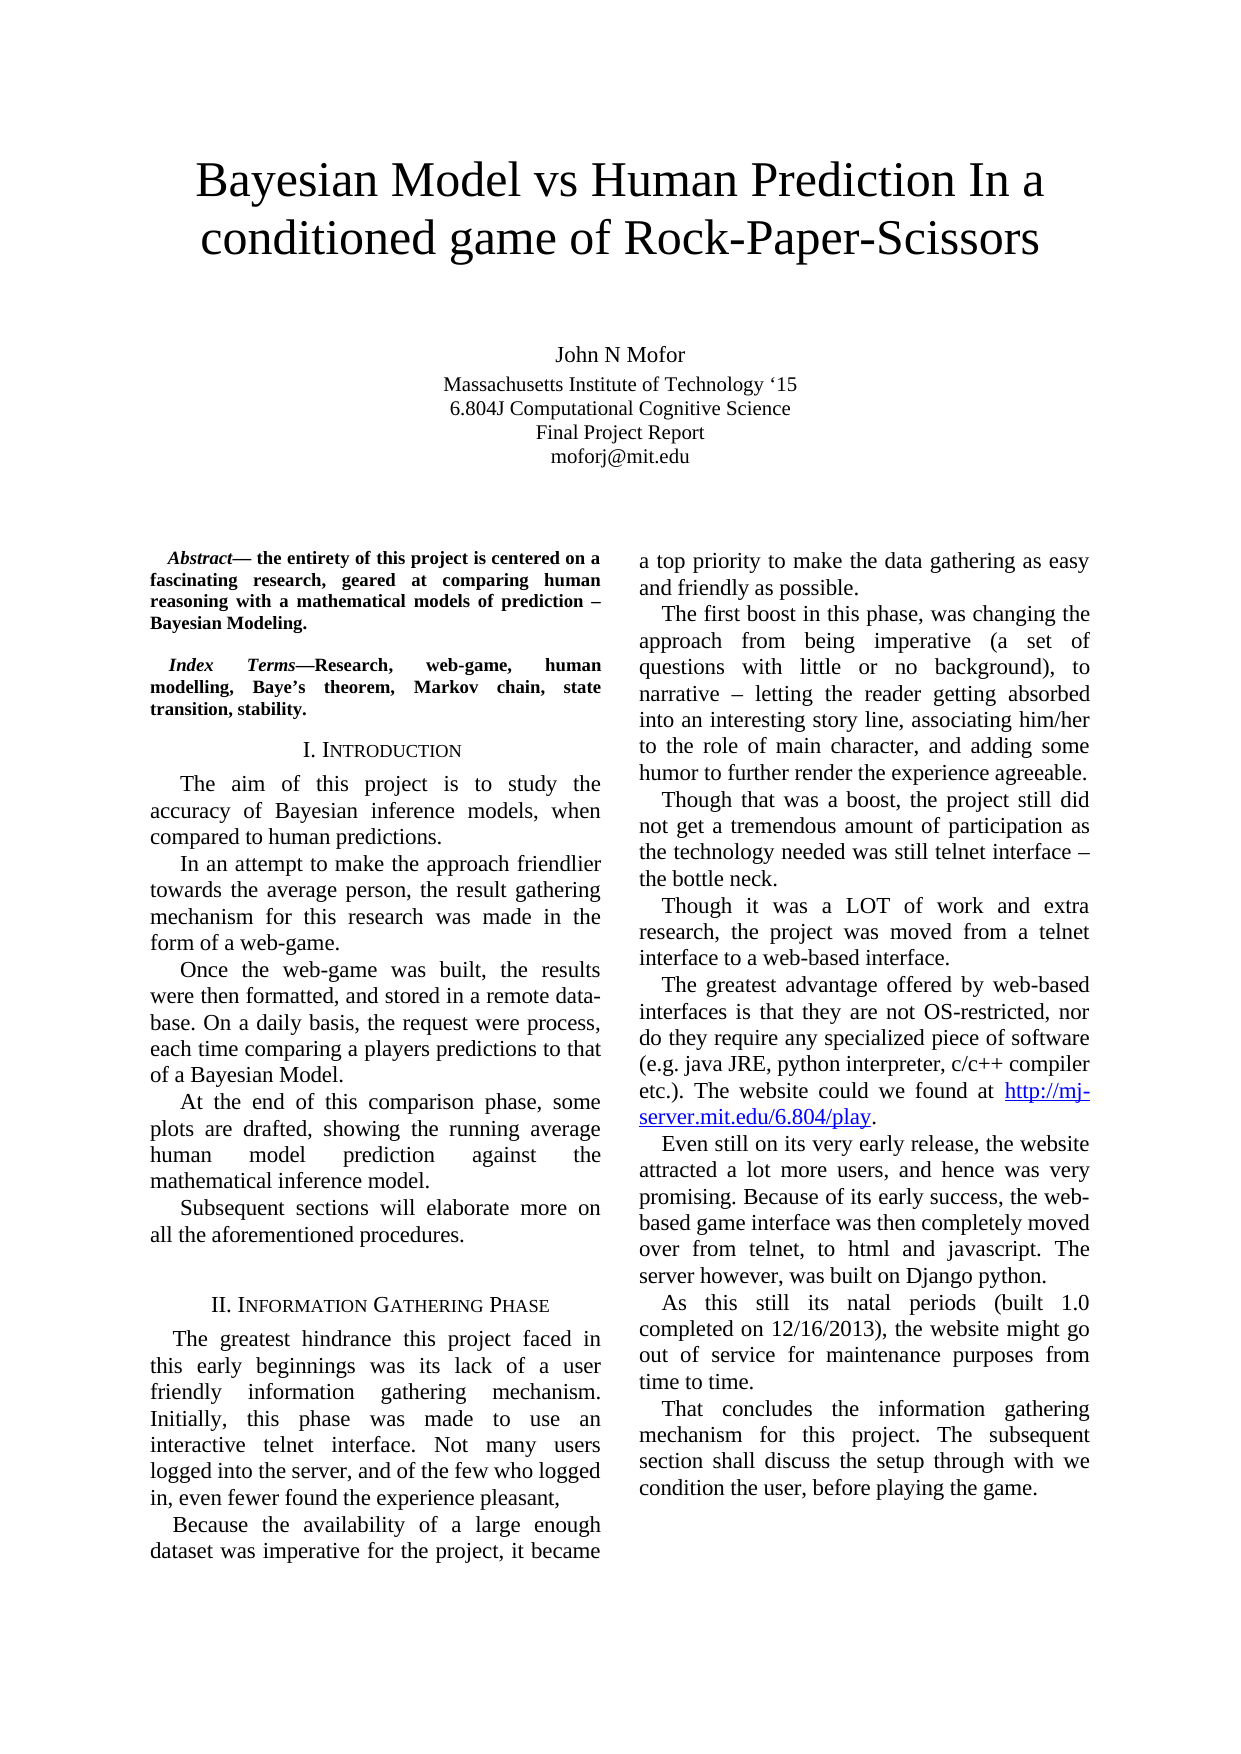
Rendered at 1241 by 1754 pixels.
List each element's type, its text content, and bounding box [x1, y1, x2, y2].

text Because the availability of a large enough dataset was imperative for the project, it became a top priority to make the data gathering as easy and friendly as possible. [150, 1511, 601, 1563]
title Bayesian Model vs Human Prediction In a conditioned game of Rock-Paper-Scissors [150, 150, 1090, 265]
text Because the availability of a large enough dataset was imperative for the project, it became a top priority to make the data gathering as easy and friendly as possible. [639, 547, 1090, 600]
text In an attempt to make the approach friendlier towards the average person, the result gathering mechanism for this research was made in the form of a web-game. [150, 850, 601, 955]
text That concludes the information gathering mechanism for this project. The subsequent section shall discuss the setup through with we condition the user, before playing the game. [639, 1395, 1090, 1500]
text As this still its natal periods (built 1.0 completed on 12/16/2013), the website might go out of service for maintenance purposes from time to time. [639, 1289, 1090, 1394]
text Even still on its very early release, the website attracted a lot more users, and hence was very promising. Because of its early success, the web-based game interface was then completely moved over from telnet, to html and javascript. The server however, was built on Django python. [639, 1130, 1090, 1288]
text Though that was a boost, the project still did not get a tremendous amount of participation as the technology needed was still telnet interface – the bottle neck. [639, 786, 1090, 891]
text At the end of this comparison phase, some plots are drafted, showing the running average human model prediction against the mathematical inference model. [150, 1088, 601, 1194]
subtitle Information Gathering Phase [150, 1291, 601, 1317]
text The first boost in this phase, was changing the approach from being imperative (a set of questions with little or no background), to narrative – letting the reader getting absorbed into an interesting story line, associating him/her to the role of main character, and adding some humor to further render the experience agreeable. [639, 601, 1090, 785]
text moforj@mit.edu [150, 444, 1090, 468]
text The greatest advantage offered by web-based interfaces is that they are not OS-restricted, nor do they require any specialized piece of software (e.g. java JRE, python interpreter, c/c++ compiler etc.). The website could we found at http://mj-server.mit.edu/6.804/play. [639, 971, 1090, 1129]
text John N Mofor [150, 341, 1090, 368]
text Though it was a LOT of work and extra research, the project was moved from a telnet interface to a web-based interface. [639, 892, 1090, 971]
text Index Terms—Research, web-game, human modelling, Baye’s theorem, Markov chain, state transition, stability. [150, 654, 601, 719]
text Final Project Report [150, 420, 1090, 444]
subtitle Introduction [150, 736, 601, 762]
text Subsequent sections will elaborate more on all the aforementioned procedures. [150, 1194, 601, 1247]
text Massachusetts Institute of Technology ‘15 [150, 372, 1090, 396]
text Once the web-game was built, the results were then formatted, and stored in a remote data-base. On a daily basis, the request were process, each time comparing a players predictions to that of a Bayesian Model. [150, 956, 601, 1088]
text The greatest hindrance this project faced in this early beginnings was its lack of a user friendly information gathering mechanism. Initially, this phase was made to use an interactive telnet interface. Not many users logged into the server, and of the few who logged in, even fewer found the experience pleasant, [150, 1326, 601, 1510]
text 6.804J Computational Cognitive Science [150, 396, 1090, 420]
text Abstract— the entirety of this project is centered on a fascinating research, geared at comparing human reasoning with a mathematical models of prediction – Bayesian Modeling. [150, 547, 601, 633]
text The aim of this project is to study the accuracy of Bayesian inference models, when compared to human predictions. [150, 770, 601, 849]
